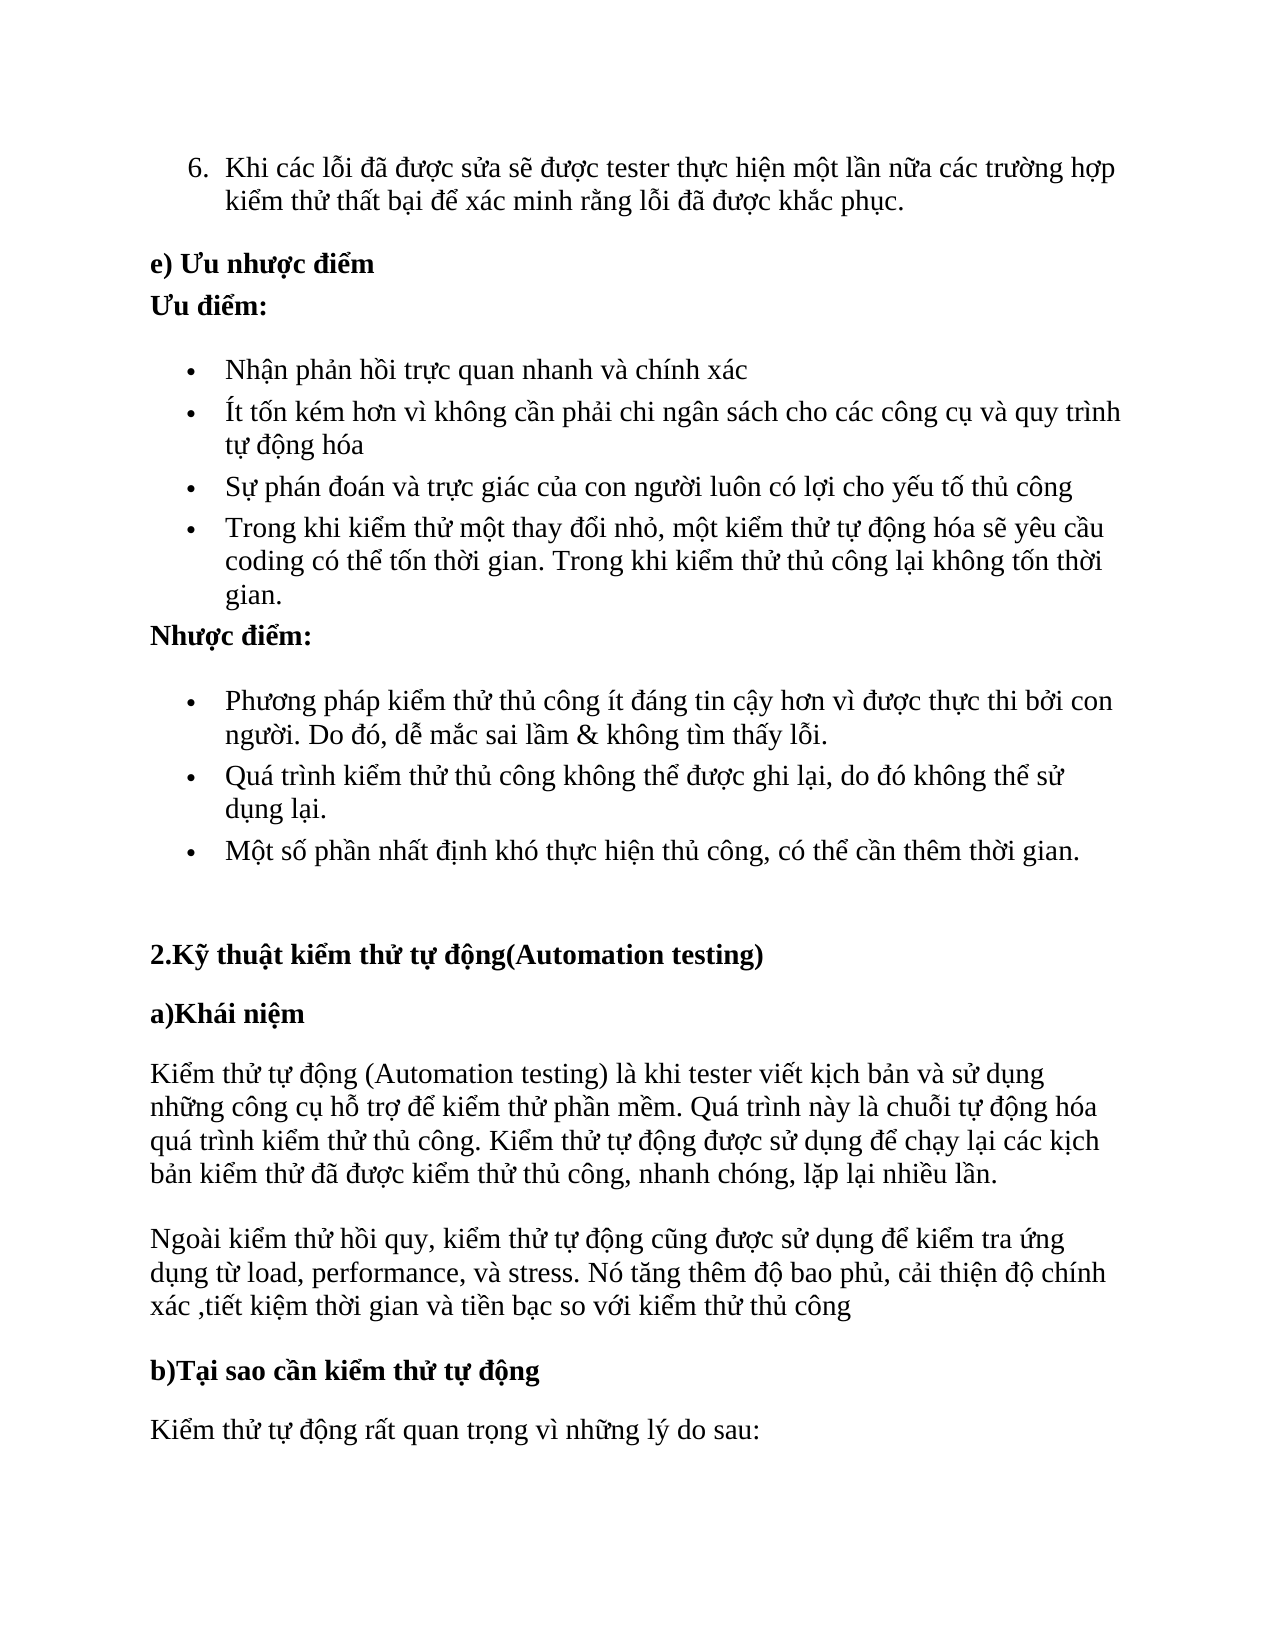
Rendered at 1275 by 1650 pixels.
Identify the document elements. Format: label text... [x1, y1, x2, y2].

text 2.Kỹ thuật kiểm thử tự động(Automation testing) [150, 937, 1125, 971]
list Khi các lỗi đã được sửa sẽ được tester thực hiện một lần nữa các trường hợp kiểm thử thất bại để xác minh rằng lỗi đã được khắc phục. [187, 150, 1125, 217]
list Ít tốn kém hơn vì không cần phải chi ngân sách cho các công cụ và quy trình tự động hóa [187, 394, 1125, 461]
list Quá trình kiểm thử thủ công không thể được ghi lại, do đó không thể sử dụng lại. [187, 758, 1125, 825]
text Ưu điểm: [150, 288, 1125, 321]
text Kiểm thử tự động rất quan trọng vì những lý do sau: [150, 1412, 1125, 1446]
text b)Tại sao cần kiểm thử tự động [150, 1353, 1125, 1387]
text Nhược điểm: [150, 618, 1125, 652]
list Sự phán đoán và trực giác của con người luôn có lợi cho yếu tố thủ công [187, 469, 1125, 502]
text Kiểm thử tự động (Automation testing) là khi tester viết kịch bản và sử dụng những công cụ hỗ trợ để kiểm thử phần mềm. Quá trình này là chuỗi tự động hóa quá trình kiểm thử thủ công. Kiểm thử tự động được sử dụng để chạy lại các kịch bản kiểm thử đã được kiểm thử thủ công, nhanh chóng, lặp lại nhiều lần. [150, 1056, 1125, 1190]
list Phương pháp kiểm thử thủ công ít đáng tin cậy hơn vì được thực thi bởi con người. Do đó, dễ mắc sai lầm & không tìm thấy lỗi. [187, 683, 1125, 750]
text e) Ưu nhược điểm [150, 246, 1125, 280]
list Nhận phản hồi trực quan nhanh và chính xác [187, 352, 1125, 386]
list Trong khi kiểm thử một thay đổi nhỏ, một kiểm thử tự động hóa sẽ yêu cầu coding có thể tốn thời gian. Trong khi kiểm thử thủ công lại không tốn thời gian. [187, 510, 1125, 611]
text Ngoài kiểm thử hồi quy, kiểm thử tự động cũng được sử dụng để kiểm tra ứng dụng từ load, performance, và stress. Nó tăng thêm độ bao phủ, cải thiện độ chính xác ,tiết kiệm thời gian và tiền bạc so với kiểm thử thủ công [150, 1221, 1125, 1322]
text a)Khái niệm [150, 996, 1125, 1030]
list Một số phần nhất định khó thực hiện thủ công, có thể cần thêm thời gian. [187, 833, 1125, 867]
